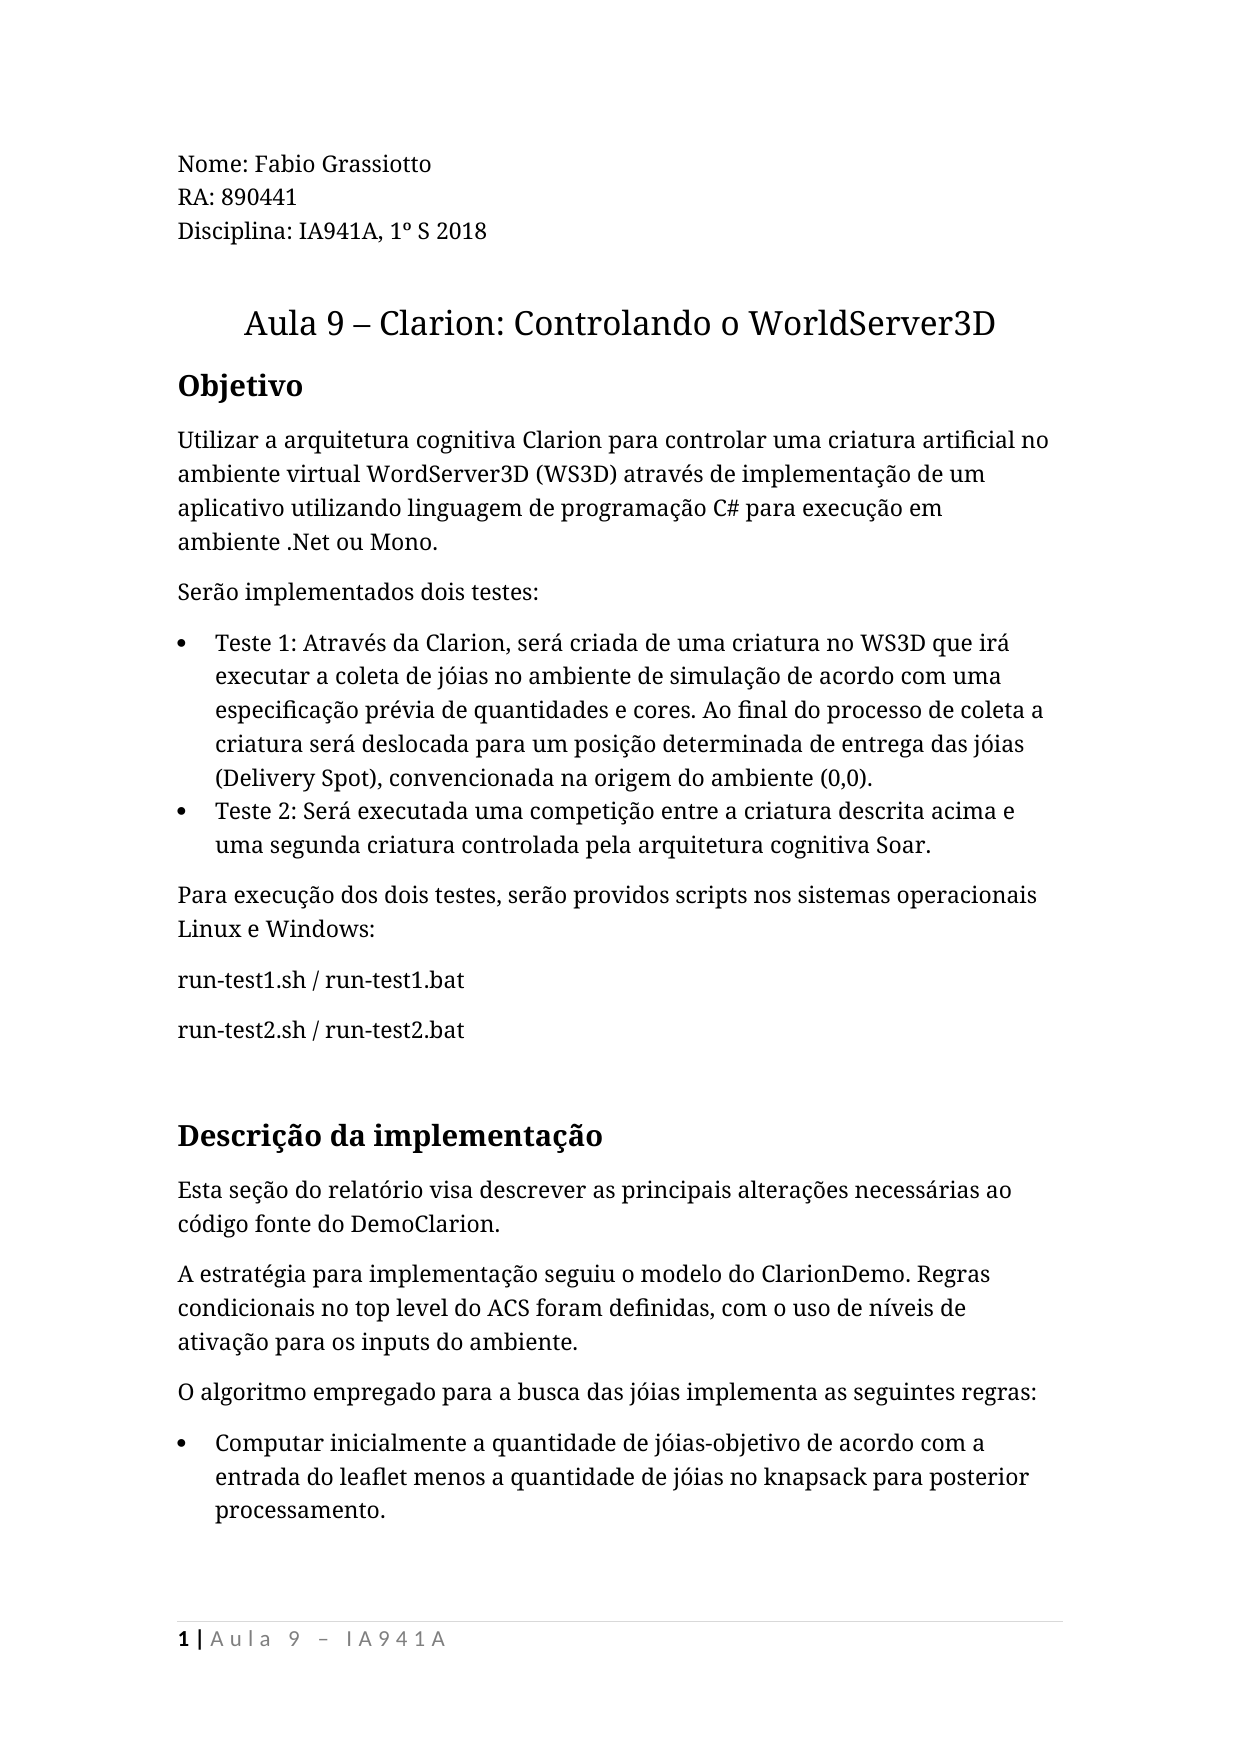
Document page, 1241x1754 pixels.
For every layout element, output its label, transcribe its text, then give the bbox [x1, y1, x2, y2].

list Teste 1: Através da Clarion, será criada de uma criatura no WS3D que irá executar a coleta de jóias no ambiente de simulação de acordo com uma especificação prévia de quantidades e cores. Ao final do processo de coleta a criatura será deslocada para um posição determinada de entrega das jóias (Delivery Spot), convencionada na origem do ambiente (0,0). [177, 626, 1063, 793]
text Nome: Fabio Grassiotto [177, 148, 1063, 179]
text A estratégia para implementação seguiu o modelo do ClarionDemo. Regras condicionais no top level do ACS foram definidas, com o uso de níveis de ativação para os inputs do ambiente. [177, 1258, 1063, 1357]
text RA: 890441 [177, 181, 1063, 213]
text run-test1.sh / run-test1.bat [177, 963, 1063, 995]
text Objetivo [177, 365, 1063, 404]
text Aula 9 – Clarion: Controlando o WorldServer3D [177, 299, 1063, 345]
text Serão implementados dois testes: [177, 576, 1063, 607]
list Computar inicialmente a quantidade de jóias-objetivo de acordo com a entrada do leaflet menos a quantidade de jóias no knapsack para posterior processamento. [177, 1427, 1063, 1526]
list Teste 2: Será executada uma competição entre a criatura descrita acima e uma segunda criatura controlada pela arquitetura cognitiva Soar. [177, 795, 1063, 860]
text run-test2.sh / run-test2.bat [177, 1014, 1063, 1045]
text Para execução dos dois testes, serão providos scripts nos sistemas operacionais Linux e Windows: [177, 879, 1063, 944]
text Esta seção do relatório visa descrever as principais alterações necessárias ao código fonte do DemoClarion. [177, 1174, 1063, 1239]
text Disciplina: IA941A, 1º S 2018 [177, 215, 1063, 246]
text Utilizar a arquitetura cognitiva Clarion para controlar uma criatura artificial no ambiente virtual WordServer3D (WS3D) através de implementação de um aplicativo utilizando linguagem de programação C# para execução em ambiente .Net ou Mono. [177, 424, 1063, 557]
text Descrição da implementação [177, 1115, 1063, 1154]
text O algoritmo empregado para a busca das jóias implementa as seguintes regras: [177, 1376, 1063, 1408]
